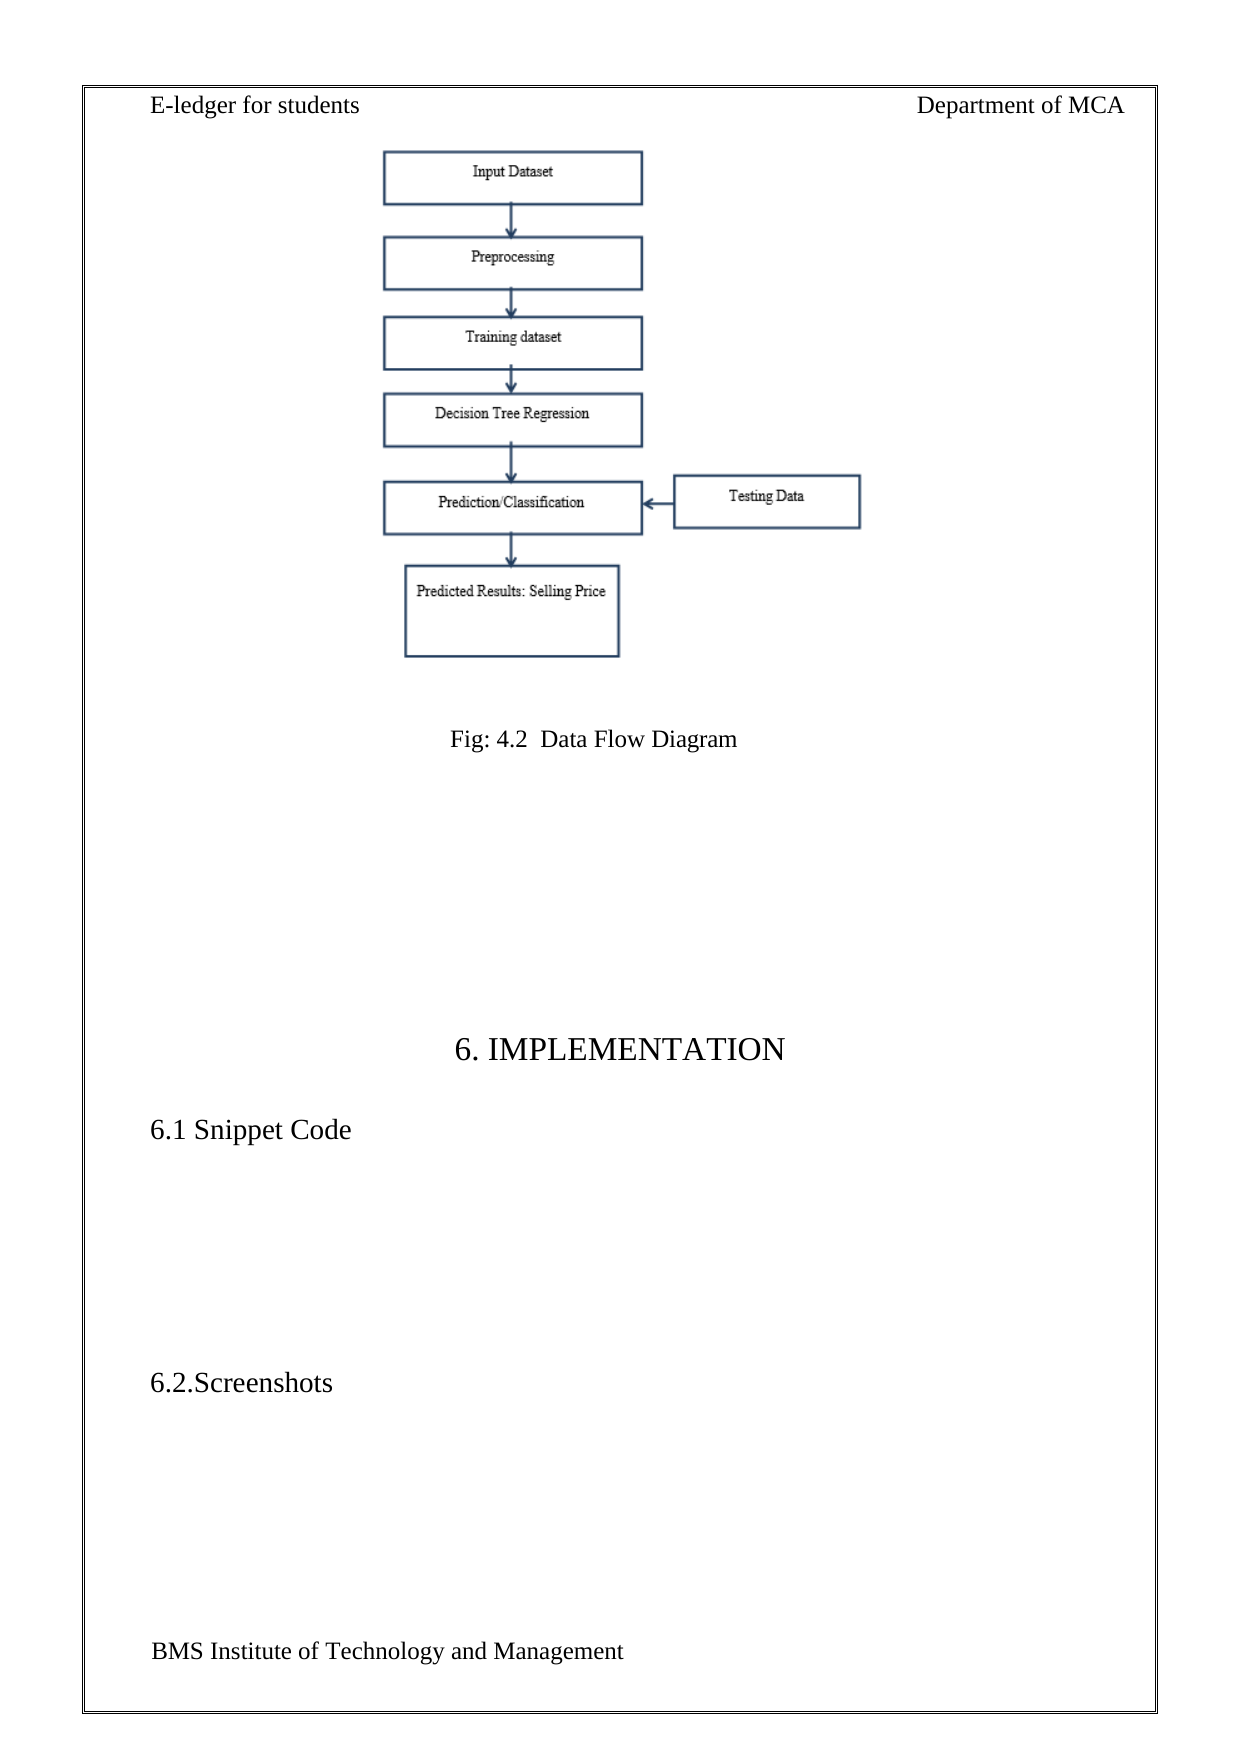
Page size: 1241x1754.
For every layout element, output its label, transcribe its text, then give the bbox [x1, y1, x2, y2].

text Fig: 4.2 Data Flow Diagram [375, 724, 1090, 753]
text 6.2.Screenshots [150, 1365, 1090, 1398]
text 6. IMPLEMENTATION [150, 1029, 1090, 1067]
text 6.1 Snippet Code [150, 1112, 1090, 1145]
picture [378, 150, 862, 669]
